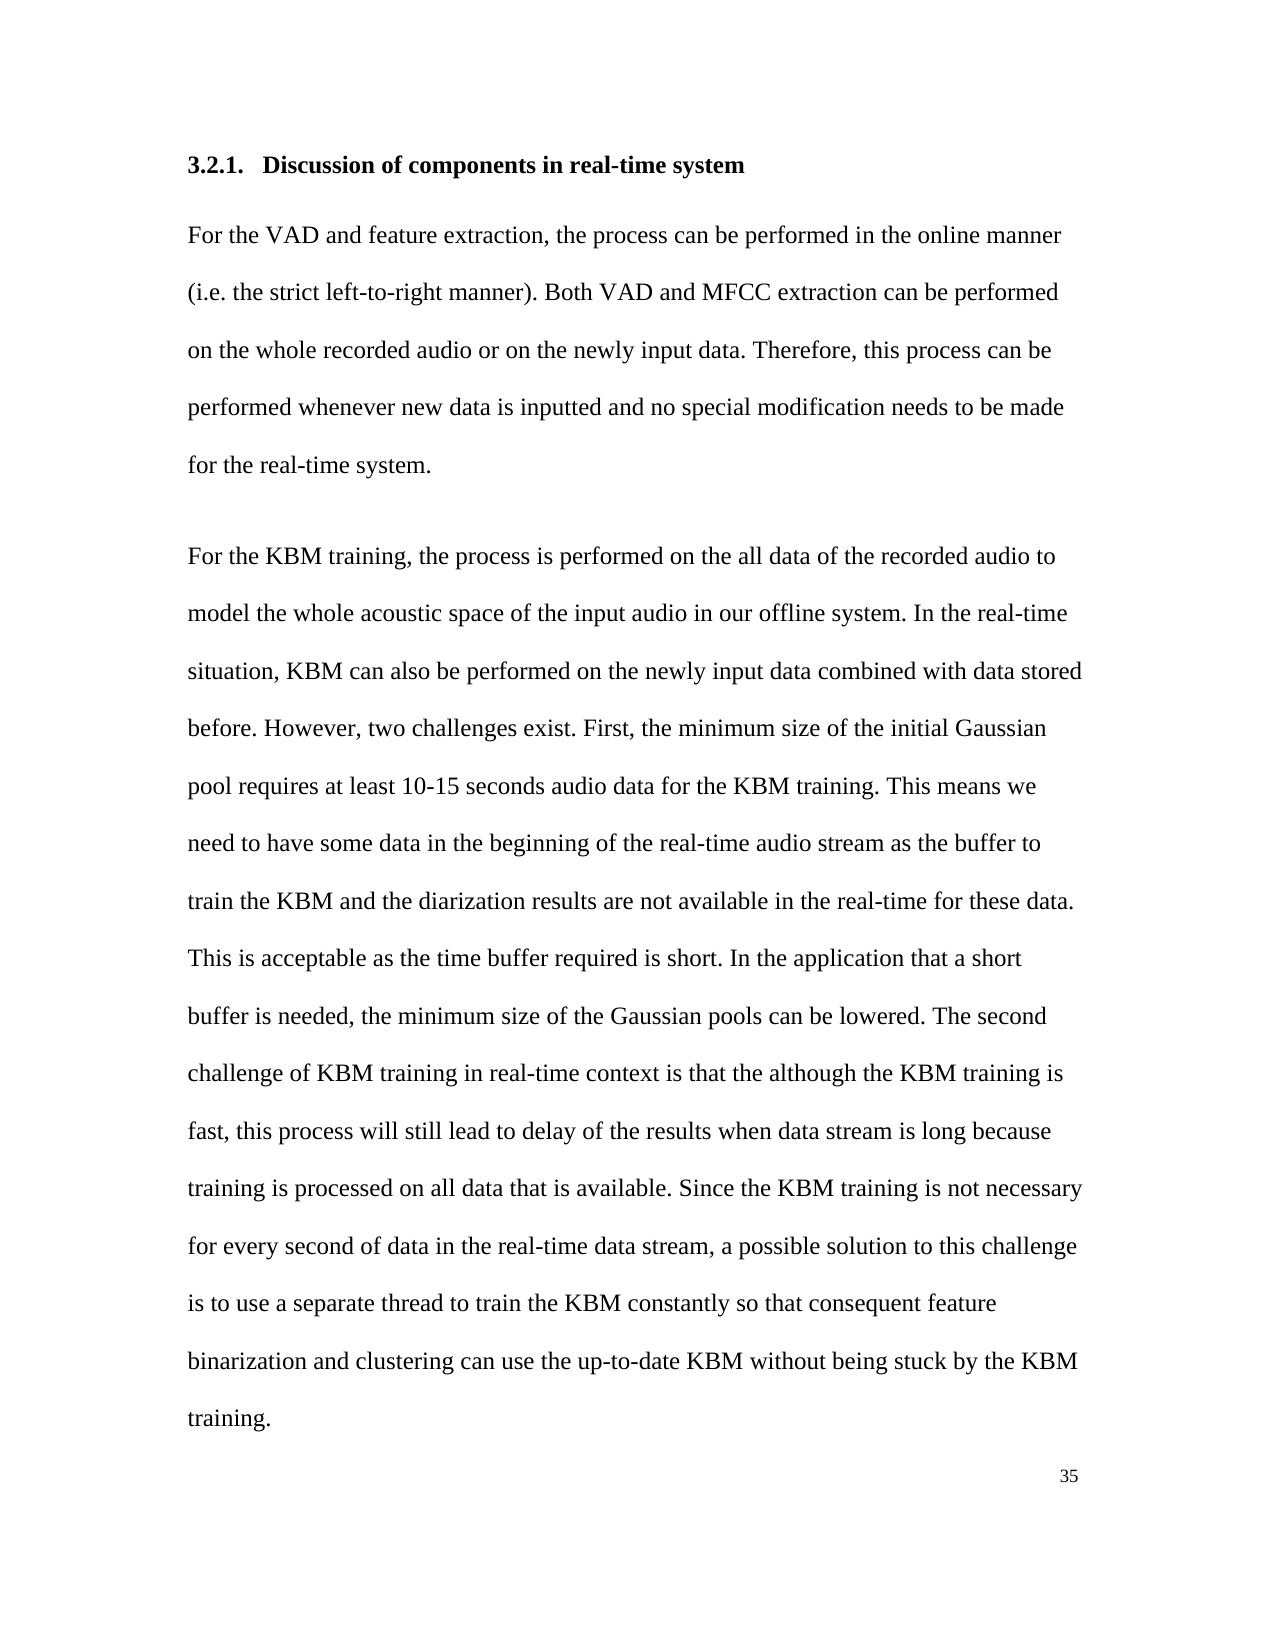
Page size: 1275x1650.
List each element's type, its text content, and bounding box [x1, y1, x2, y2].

text For the VAD and feature extraction, the process can be performed in the online manner (i.e. the strict left-to-right manner). Both VAD and MFCC extraction can be performed on the whole recorded audio or on the newly input data. Therefore, this process can be performed whenever new data is inputted and no special modification needs to be made for the real-time system. [187, 220, 1087, 479]
text For the KBM training, the process is performed on the all data of the recorded audio to model the whole acoustic space of the input audio in our offline system. In the real-time situation, KBM can also be performed on the newly input data combined with data stored before. However, two challenges exist. First, the minimum size of the initial Gaussian pool requires at least 10-15 seconds audio data for the KBM training. This means we need to have some data in the beginning of the real-time audio stream as the buffer to train the KBM and the diarization results are not available in the real-time for these data. This is acceptable as the time buffer required is short. In the application that a short buffer is needed, the minimum size of the Gaussian pools can be lowered. The second challenge of KBM training in real-time context is that the although the KBM training is fast, this process will still lead to delay of the results when data stream is long because training is processed on all data that is available. Since the KBM training is not necessary for every second of data in the real-time data stream, a possible solution to this challenge is to use a separate thread to train the KBM constantly so that consequent feature binarization and clustering can use the up-to-date KBM without being stuck by the KBM training. [187, 541, 1087, 1432]
subtitle Discussion of components in real-time system [187, 150, 1087, 179]
